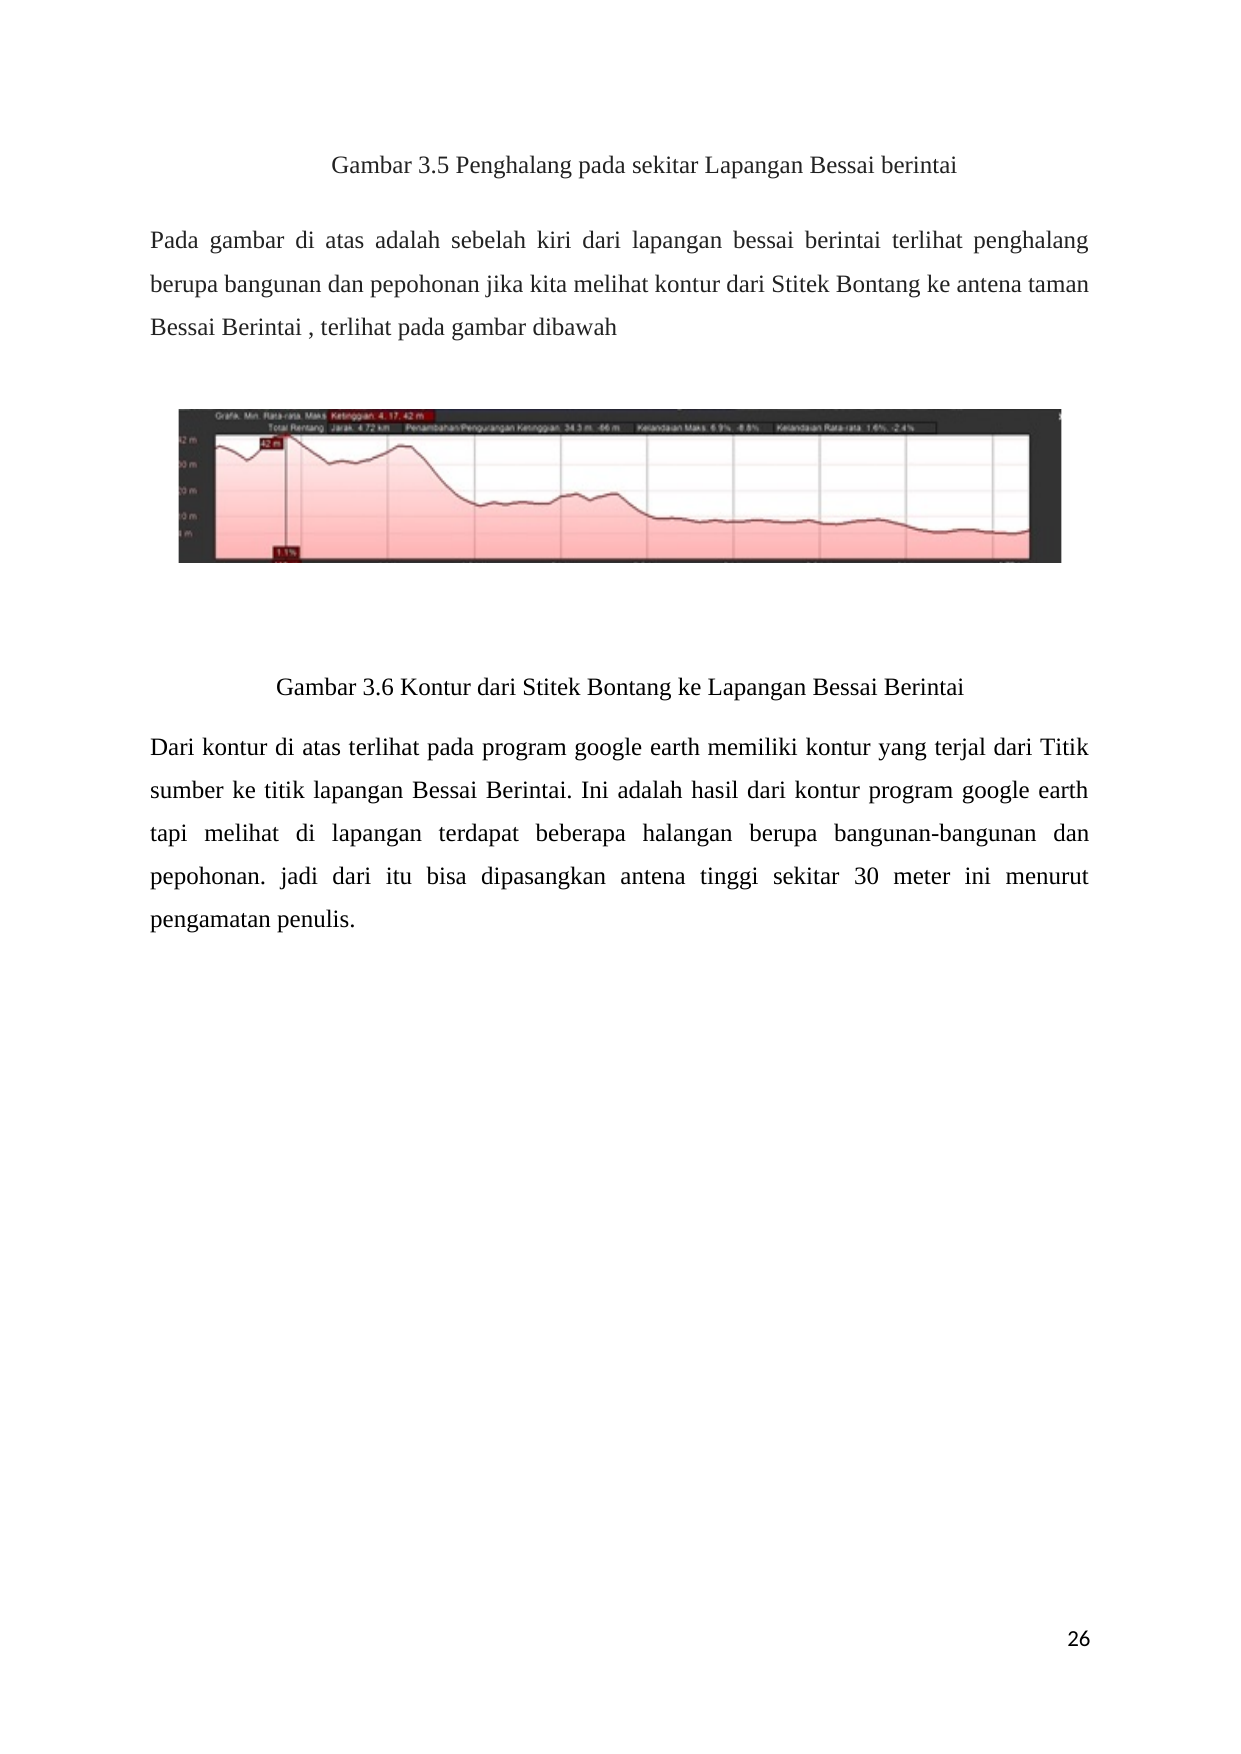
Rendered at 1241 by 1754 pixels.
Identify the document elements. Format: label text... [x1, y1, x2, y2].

text Dari kontur di atas terlihat pada program google earth memiliki kontur yang terjal dari Titik sumber ke titik lapangan Bessai Berintai. Ini adalah hasil dari kontur program google earth tapi melihat di lapangan terdapat beberapa halangan berupa bangunan-bangunan dan pepohonan. jadi dari itu bisa dipasangkan antena tinggi sekitar 30 meter ini menurut pengamatan penulis. [150, 150, 1090, 351]
